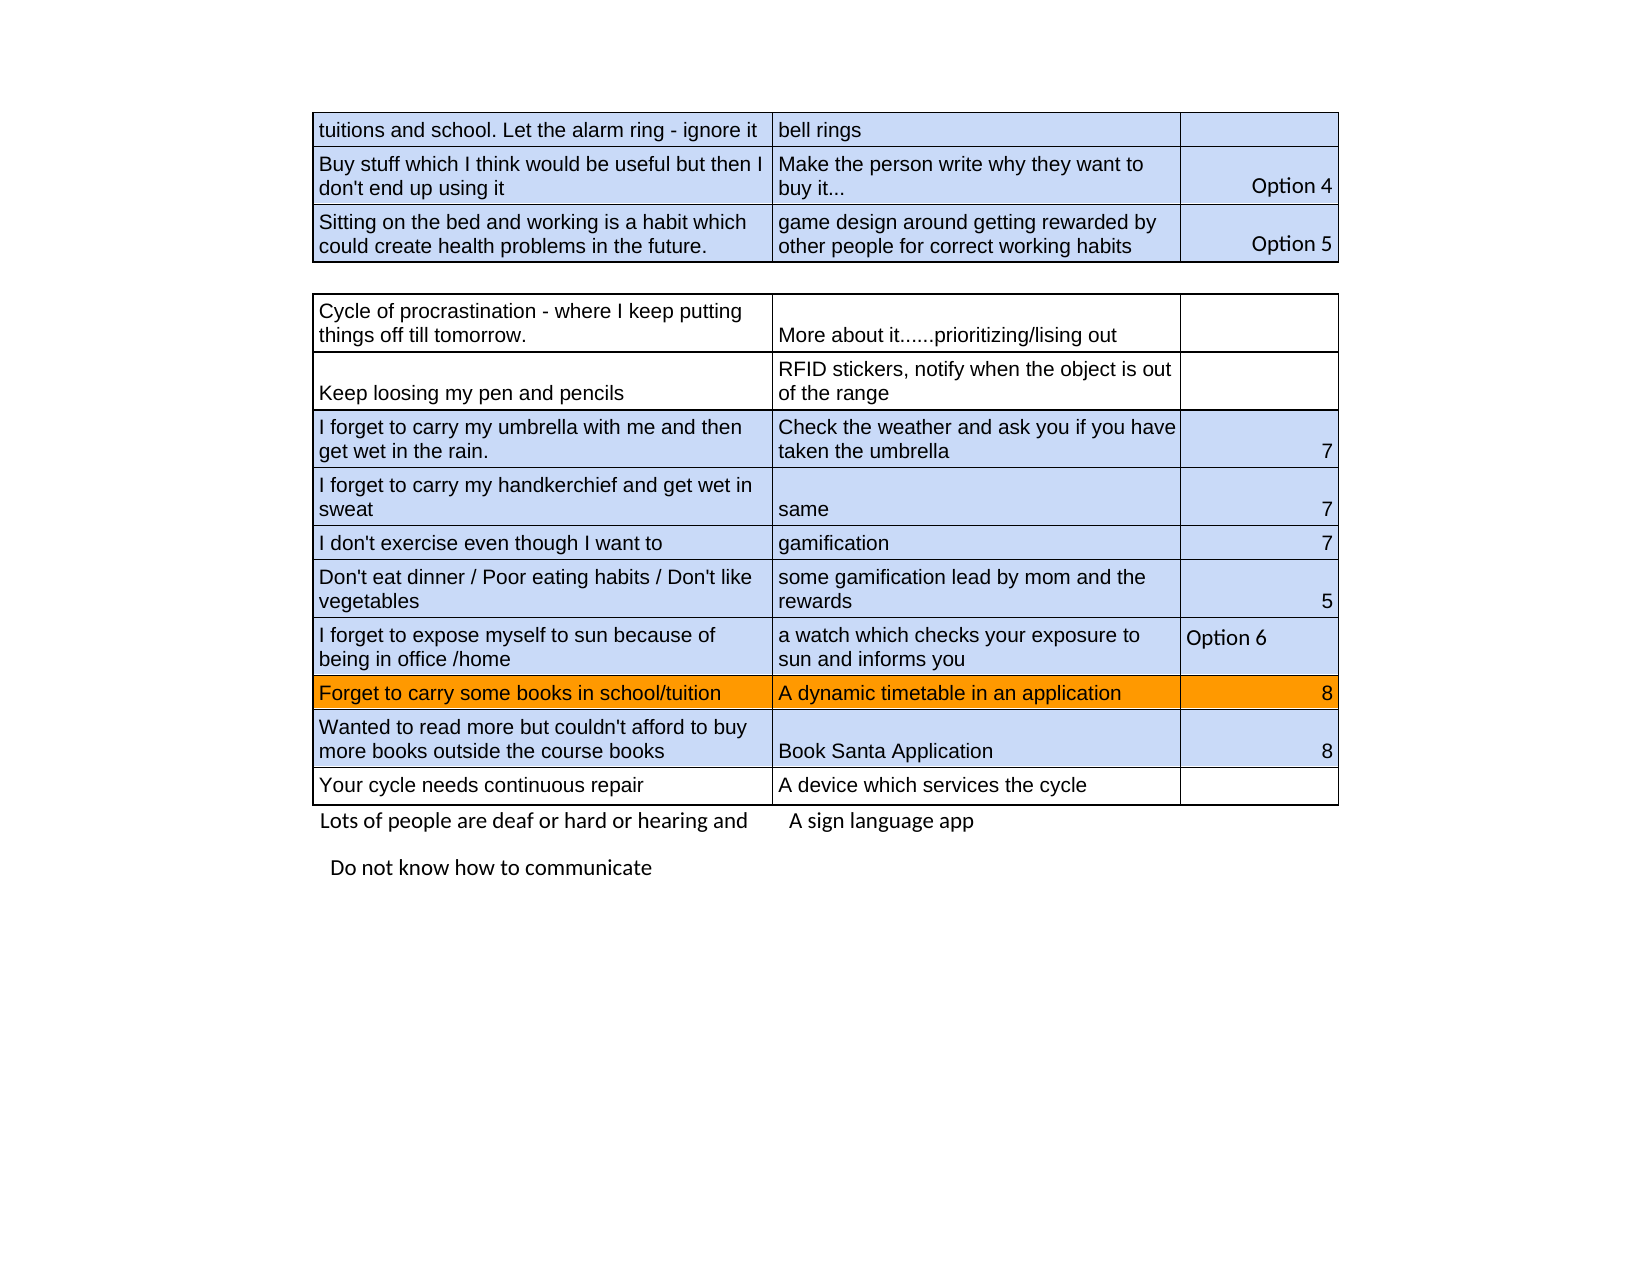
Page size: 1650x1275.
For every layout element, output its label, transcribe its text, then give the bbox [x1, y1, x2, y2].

table_cell I forget to carry my umbrella with me and then get wet in the rain. [314, 411, 772, 467]
table_cell I forget to expose myself to sun because of being in office /home [314, 618, 772, 674]
table_cell RFID stickers, notify when the object is out of the range [773, 353, 1180, 409]
table_cell Option 5 [1181, 205, 1338, 261]
table_cell Don't eat dinner / Poor eating habits / Don't like vegetables [314, 560, 772, 617]
table_cell gamification [773, 526, 1180, 559]
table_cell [773, 113, 1180, 146]
table_header More about it......prioritizing/lising out [773, 295, 1180, 351]
table_cell 5 [1181, 560, 1338, 617]
table_cell I don't exercise even though I want to [314, 526, 772, 559]
table_cell [1181, 768, 1338, 804]
table_cell Sitting on the bed and working is a habit which could create health problems in the future. [314, 205, 772, 261]
text Do not know how to communicate [150, 853, 1500, 881]
table_cell Option 4 [1181, 147, 1338, 203]
table_cell [1181, 353, 1338, 409]
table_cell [314, 113, 772, 146]
table_cell Forget to carry some books in school/tuition [314, 676, 772, 708]
table_cell Check the weather and ask you if you have taken the umbrella [773, 411, 1180, 467]
table_cell 8 [1181, 676, 1338, 708]
table_cell Keep loosing my pen and pencils [314, 353, 772, 409]
table_cell A dynamic timetable in an application [773, 676, 1180, 708]
table_header Cycle of procrastination - where I keep putting things off till tomorrow. [314, 295, 772, 351]
table_cell I forget to carry my handkerchief and get wet in sweat [314, 468, 772, 525]
table_cell 7 [1181, 113, 1338, 146]
table_cell 8 [1181, 710, 1338, 766]
table_cell 7 [1181, 468, 1338, 525]
table_cell Option 6 [1181, 618, 1338, 674]
table_cell Make the person write why they want to buy it... [773, 147, 1180, 203]
table_cell Book Santa Application [773, 710, 1180, 766]
text Lots of people are deaf or hard or hearing and A sign language app [150, 806, 1500, 834]
table_cell some gamification lead by mom and the rewards [773, 560, 1180, 617]
table_cell Wanted to read more but couldn't afford to buy more books outside the course books [314, 710, 772, 766]
table_cell a watch which checks your exposure to sun and informs you [773, 618, 1180, 674]
table_header [1181, 295, 1338, 351]
table_cell 7 [1181, 411, 1338, 467]
table_cell same [773, 468, 1180, 525]
table_cell A device which services the cycle [773, 768, 1180, 804]
table_cell Your cycle needs continuous repair [314, 768, 772, 804]
table_cell Buy stuff which I think would be useful but then I don't end up using it [314, 147, 772, 203]
table_cell game design around getting rewarded by other people for correct working habits [773, 205, 1180, 261]
table_cell 7 [1181, 526, 1338, 559]
